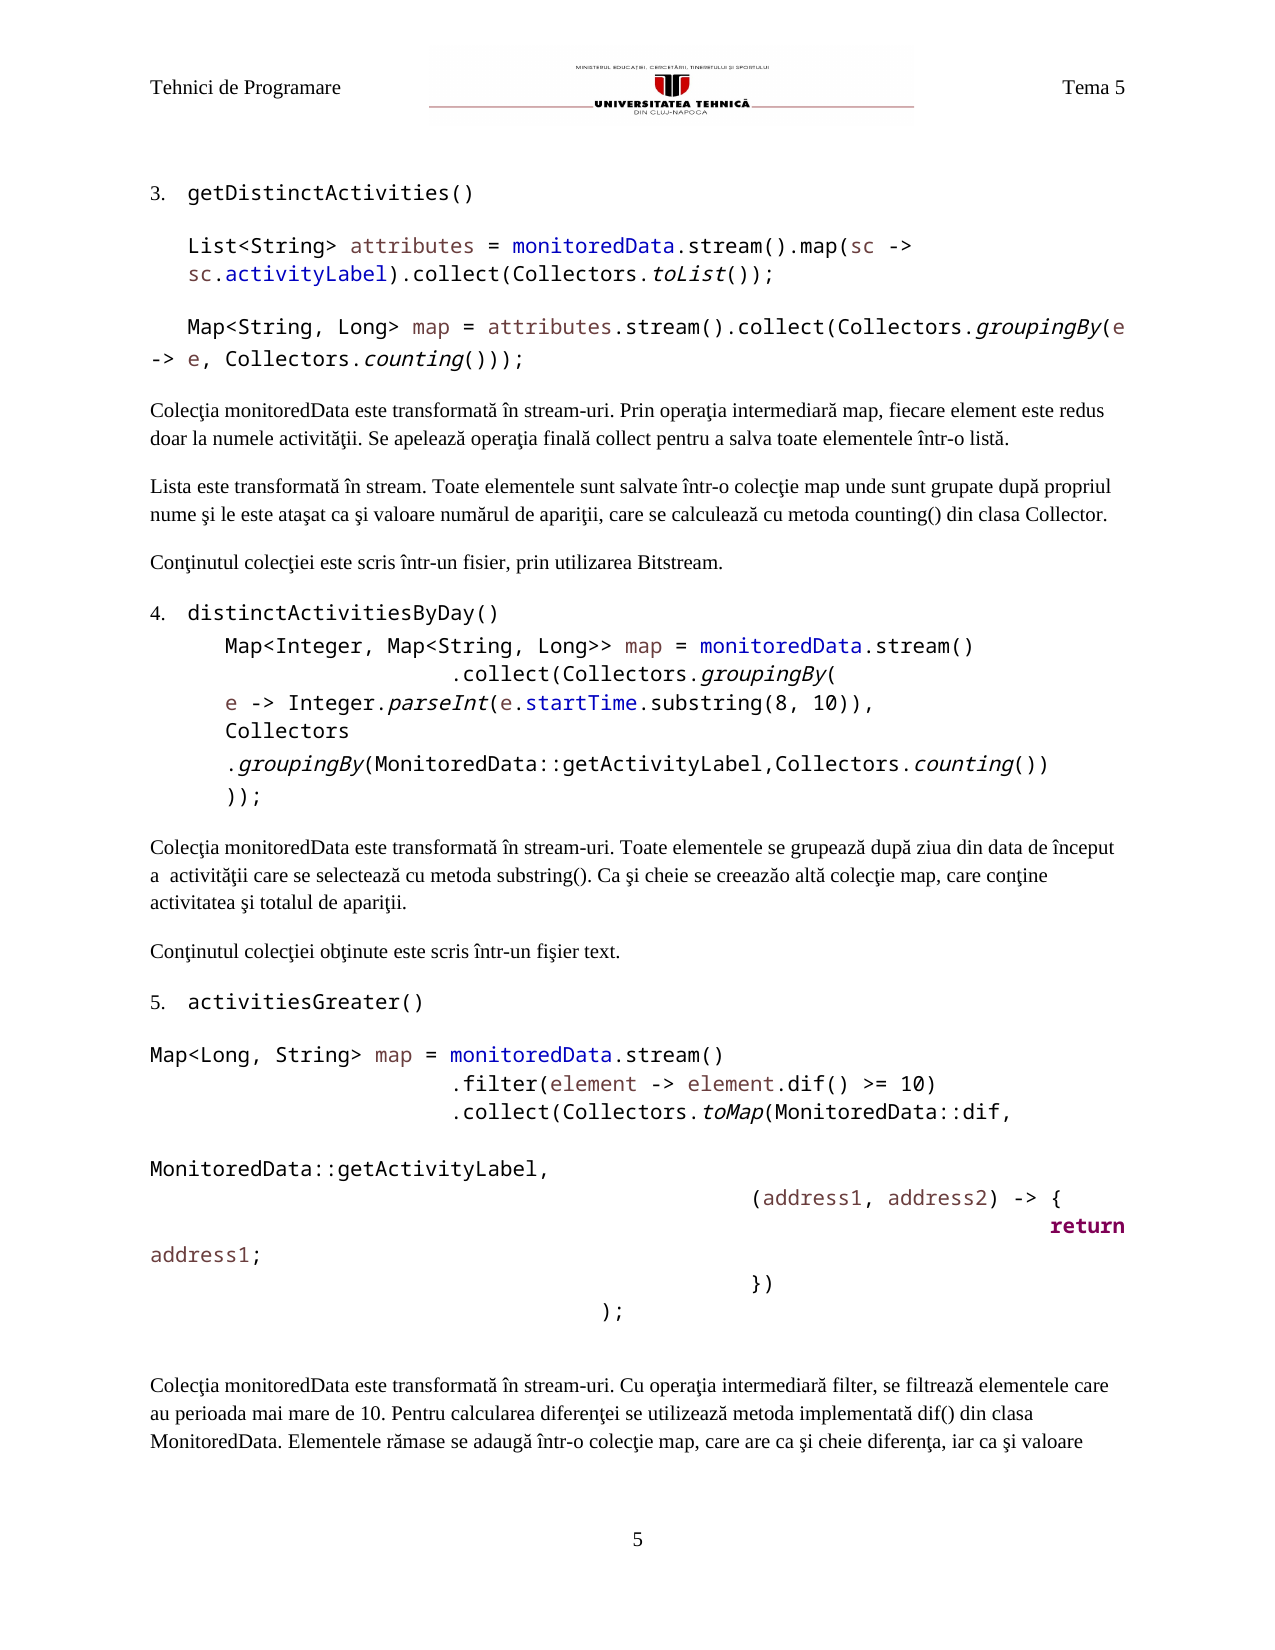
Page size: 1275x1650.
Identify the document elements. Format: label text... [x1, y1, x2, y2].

text (address1, address2) -> { return address1; [150, 1183, 1125, 1268]
list .collect(Collectors.groupingBy( [225, 659, 1125, 688]
list getDistinctActivities() [150, 178, 1125, 206]
text Colecţia monitoredData este transformată în stream-uri. Toate elementele se grupează după ziua din data de început a activităţii care se selectează cu metoda substring(). Ca şi cheie se creeazăo altă colecţie map, care conţine activitatea şi totalul de apariţii. [150, 835, 1125, 914]
text Map<Long, String> map = monitoredData.stream() [150, 1041, 1125, 1069]
text ); [150, 1297, 1125, 1325]
list e -> Integer.parseInt(e.startTime.substring(8, 10)), [225, 688, 1125, 716]
text Conţinutul colecţiei obţinute este scris într-un fişier text. [150, 939, 1125, 963]
text Map<String, Long> map = attributes.stream().collect(Collectors.groupingBy(e -> e, Collectors.counting())); [150, 312, 1125, 373]
text Conţinutul colecţiei este scris într-un fisier, prin utilizarea Bitstream. [150, 550, 1125, 574]
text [150, 1373, 1125, 1453]
text }) [150, 1268, 1125, 1297]
text List<String> attributes = monitoredData.stream().map(sc -> sc.activityLabel).collect(Collectors.toList()); [187, 231, 1125, 288]
text Lista este transformată în stream. Toate elementele sunt salvate într-o colecţie map unde sunt grupate după propriul nume şi le este ataşat ca şi valoare numărul de apariţii, care se calculează cu metoda counting() din clasa Collector. [150, 474, 1125, 526]
text .filter(element -> element.dif() >= 10) [150, 1069, 1125, 1097]
list distinctActivitiesByDay() [150, 598, 1125, 627]
text .collect(Collectors.toMap(MonitoredData::dif, MonitoredData::getActivityLabel, [150, 1097, 1125, 1183]
text Colecţia monitoredData este transformată în stream-uri. Prin operaţia intermediară map, fiecare element este redus doar la numele activităţii. Se apelează operaţia finală collect pentru a salva toate elementele într-o listă. [150, 398, 1125, 450]
list )); [225, 782, 1125, 810]
list Collectors.groupingBy(MonitoredData::getActivityLabel,Collectors.counting()) [225, 716, 1125, 777]
list Map<Integer, Map<String, Long>> map = monitoredData.stream() [225, 631, 1125, 659]
picture [429, 45, 915, 126]
list activitiesGreater() [150, 987, 1125, 1016]
